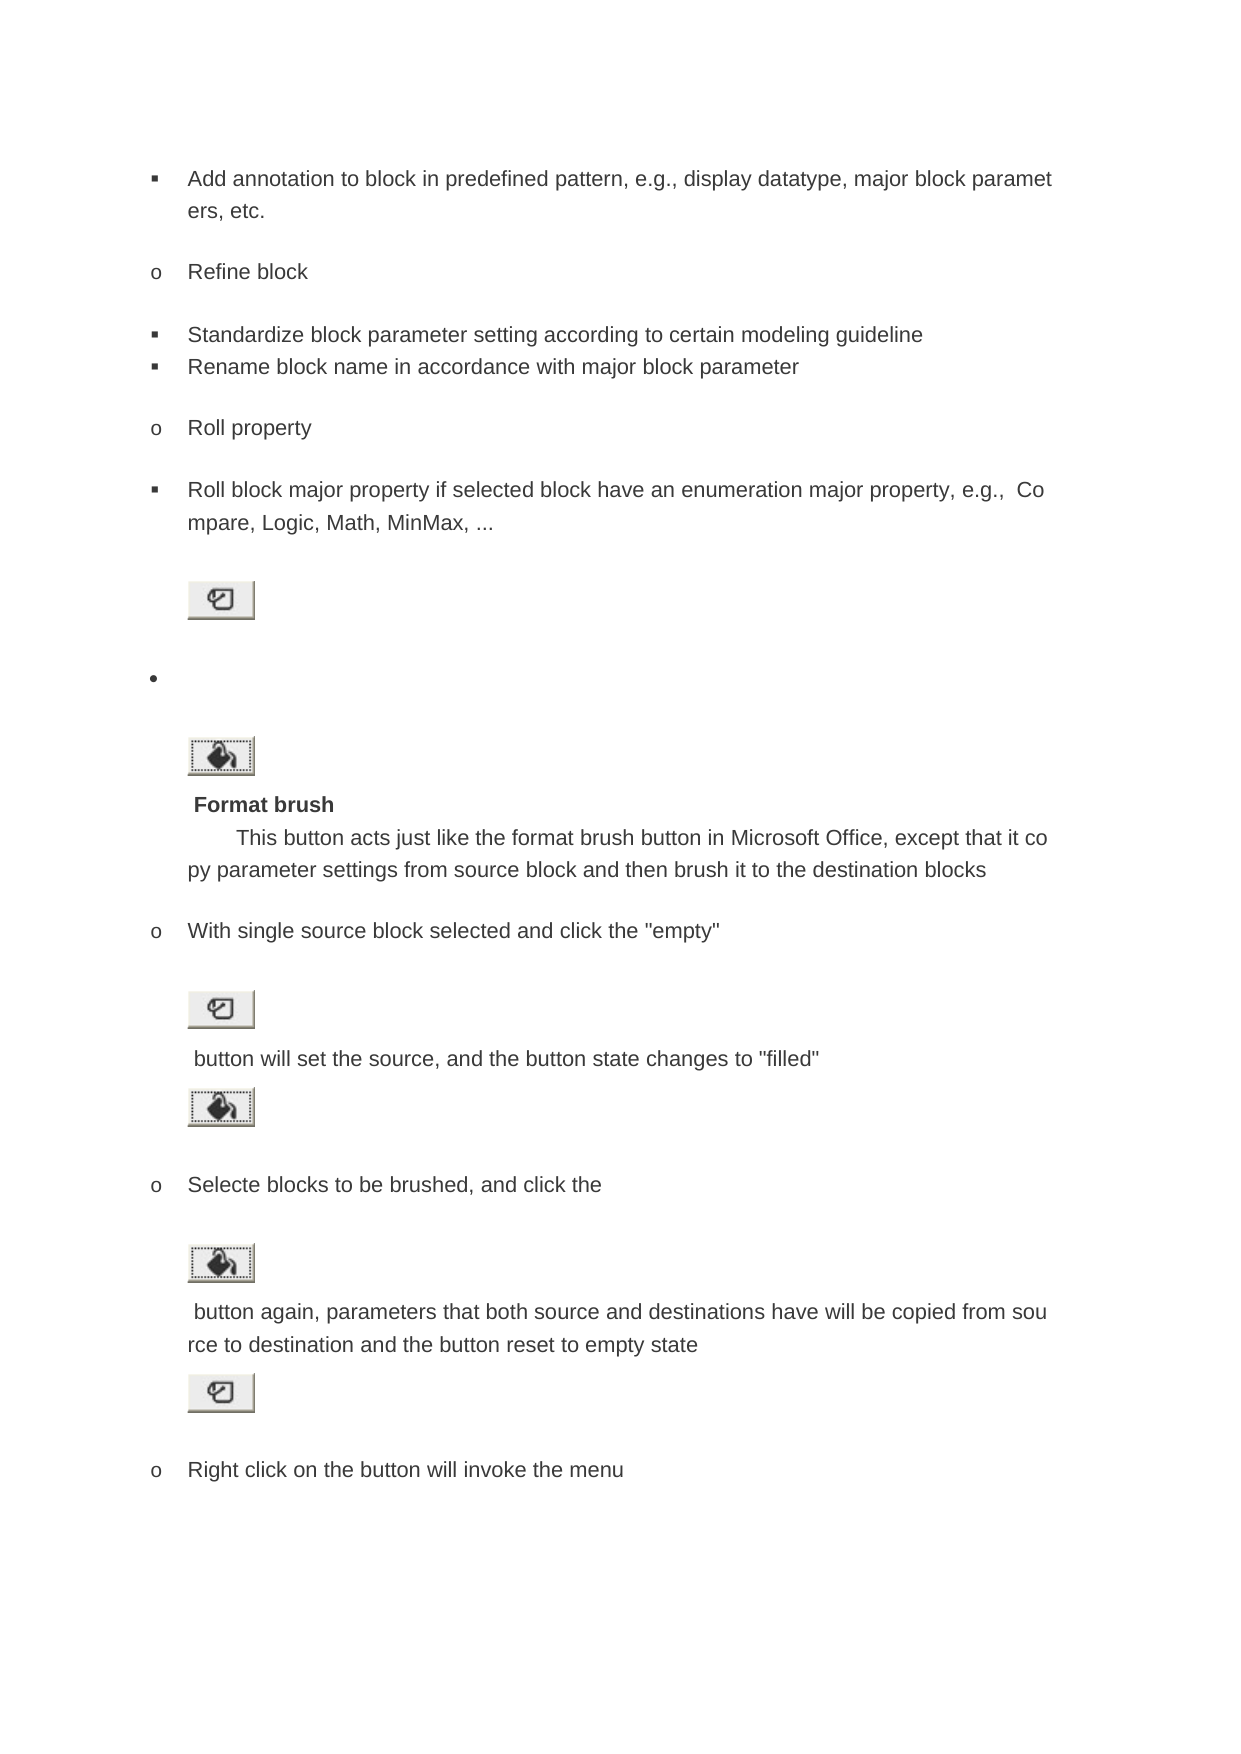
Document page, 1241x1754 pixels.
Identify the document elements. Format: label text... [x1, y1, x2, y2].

list Selecte blocks to be brushed, and click the [150, 1169, 1053, 1201]
picture [187, 736, 255, 776]
text button will set the source, and the button state changes to "filled" [187, 1042, 1053, 1074]
picture [187, 581, 255, 620]
picture [187, 1373, 255, 1413]
list Refine block [150, 256, 1053, 289]
list Roll block major property if selected block have an enumeration major property, e.g., Compare, Logic, Math, MinMax, ... [150, 474, 1053, 539]
text button again, parameters that both source and destinations have will be copied from source to destination and the button reset to empty state [187, 1295, 1053, 1360]
list Standardize block parameter setting according to certain modeling guideline [150, 318, 1053, 350]
text This button acts just like the format brush button in Microsoft Office, except that it copy parameter settings from source block and then brush it to the destination blocks [187, 821, 1053, 886]
picture [187, 1243, 255, 1283]
picture [187, 1087, 255, 1127]
list Right click on the button will invoke the menu [150, 1454, 1053, 1487]
picture [187, 990, 255, 1029]
text Format brush [187, 789, 1053, 821]
list With single source block selected and click the "empty" [150, 915, 1053, 948]
list Add annotation to block in predefined pattern, e.g., display datatype, major block parameters, etc. [150, 162, 1053, 227]
list Roll property [150, 412, 1053, 444]
list Rename block name in accordance with major block parameter [150, 350, 1053, 383]
